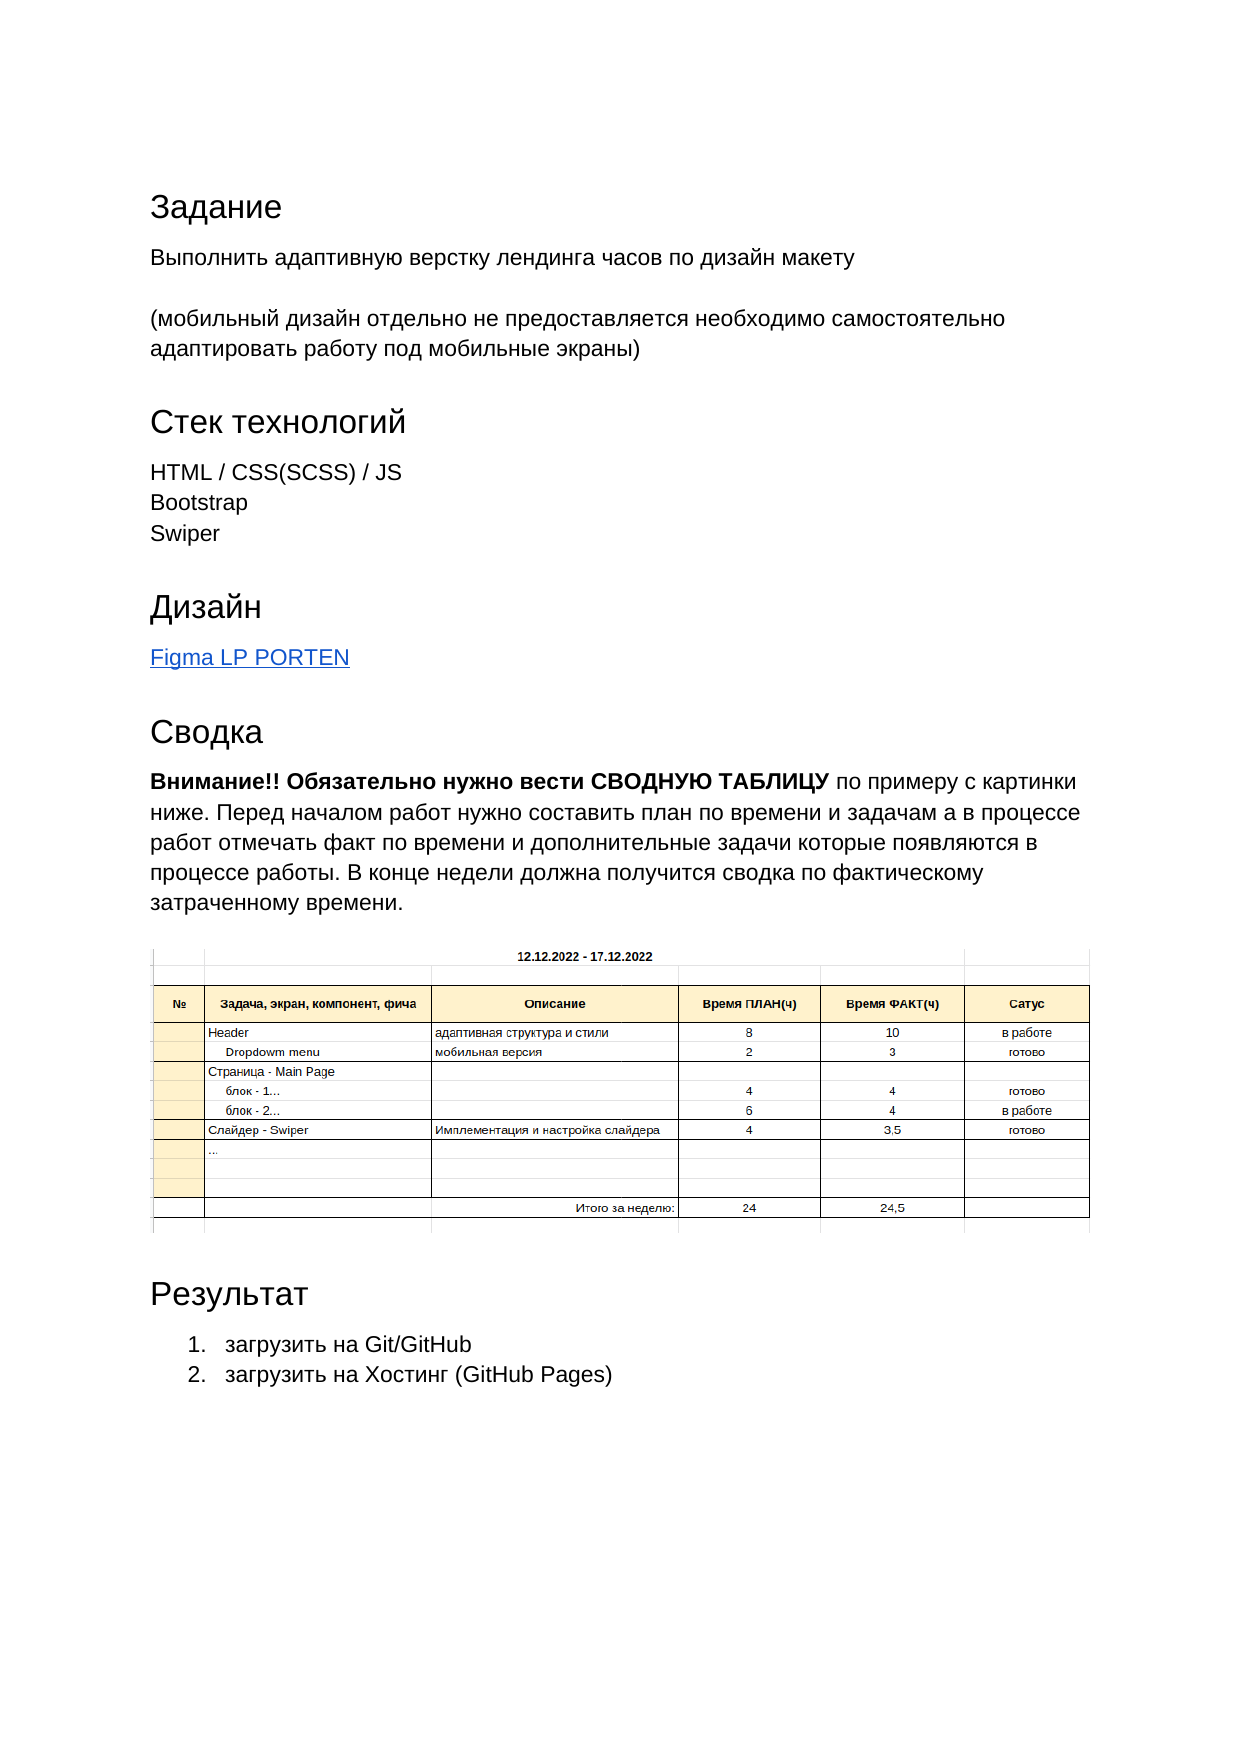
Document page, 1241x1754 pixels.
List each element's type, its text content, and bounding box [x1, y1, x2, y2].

text Figma LP PORTEN [150, 644, 1090, 670]
subtitle Сводка [150, 712, 1090, 750]
text (мобильный дизайн отдельно не предоставляется необходимо самостоятельно адаптировать работу под мобильные экраны) [150, 304, 1090, 361]
text Внимание!! Обязательно нужно вести СВОДНУЮ ТАБЛИЦУ по примеру с картинки ниже. Перед началом работ нужно составить план по времени и задачам а в процессе работ отмечать факт по времени и дополнительные задачи которые появляются в процессе работы. В конце недели должна получится сводка по фактическому затраченному времени. [150, 768, 1090, 916]
subtitle Задание [150, 187, 1090, 226]
subtitle Результат [150, 1274, 1090, 1313]
text Выполнить адаптивную верстку лендинга часов по дизайн макету [150, 244, 1090, 271]
subtitle Дизайн [150, 587, 1090, 626]
list загрузить на Хостинг (GitHub Pages) [187, 1361, 1090, 1387]
text Bootstrap Swiper [150, 489, 1090, 546]
list загрузить на Git/GitHub [187, 1331, 1090, 1357]
picture [150, 949, 1091, 1233]
subtitle Стек технологий [150, 402, 1090, 441]
text HTML / CSS(SCSS) / JS [150, 459, 1090, 486]
